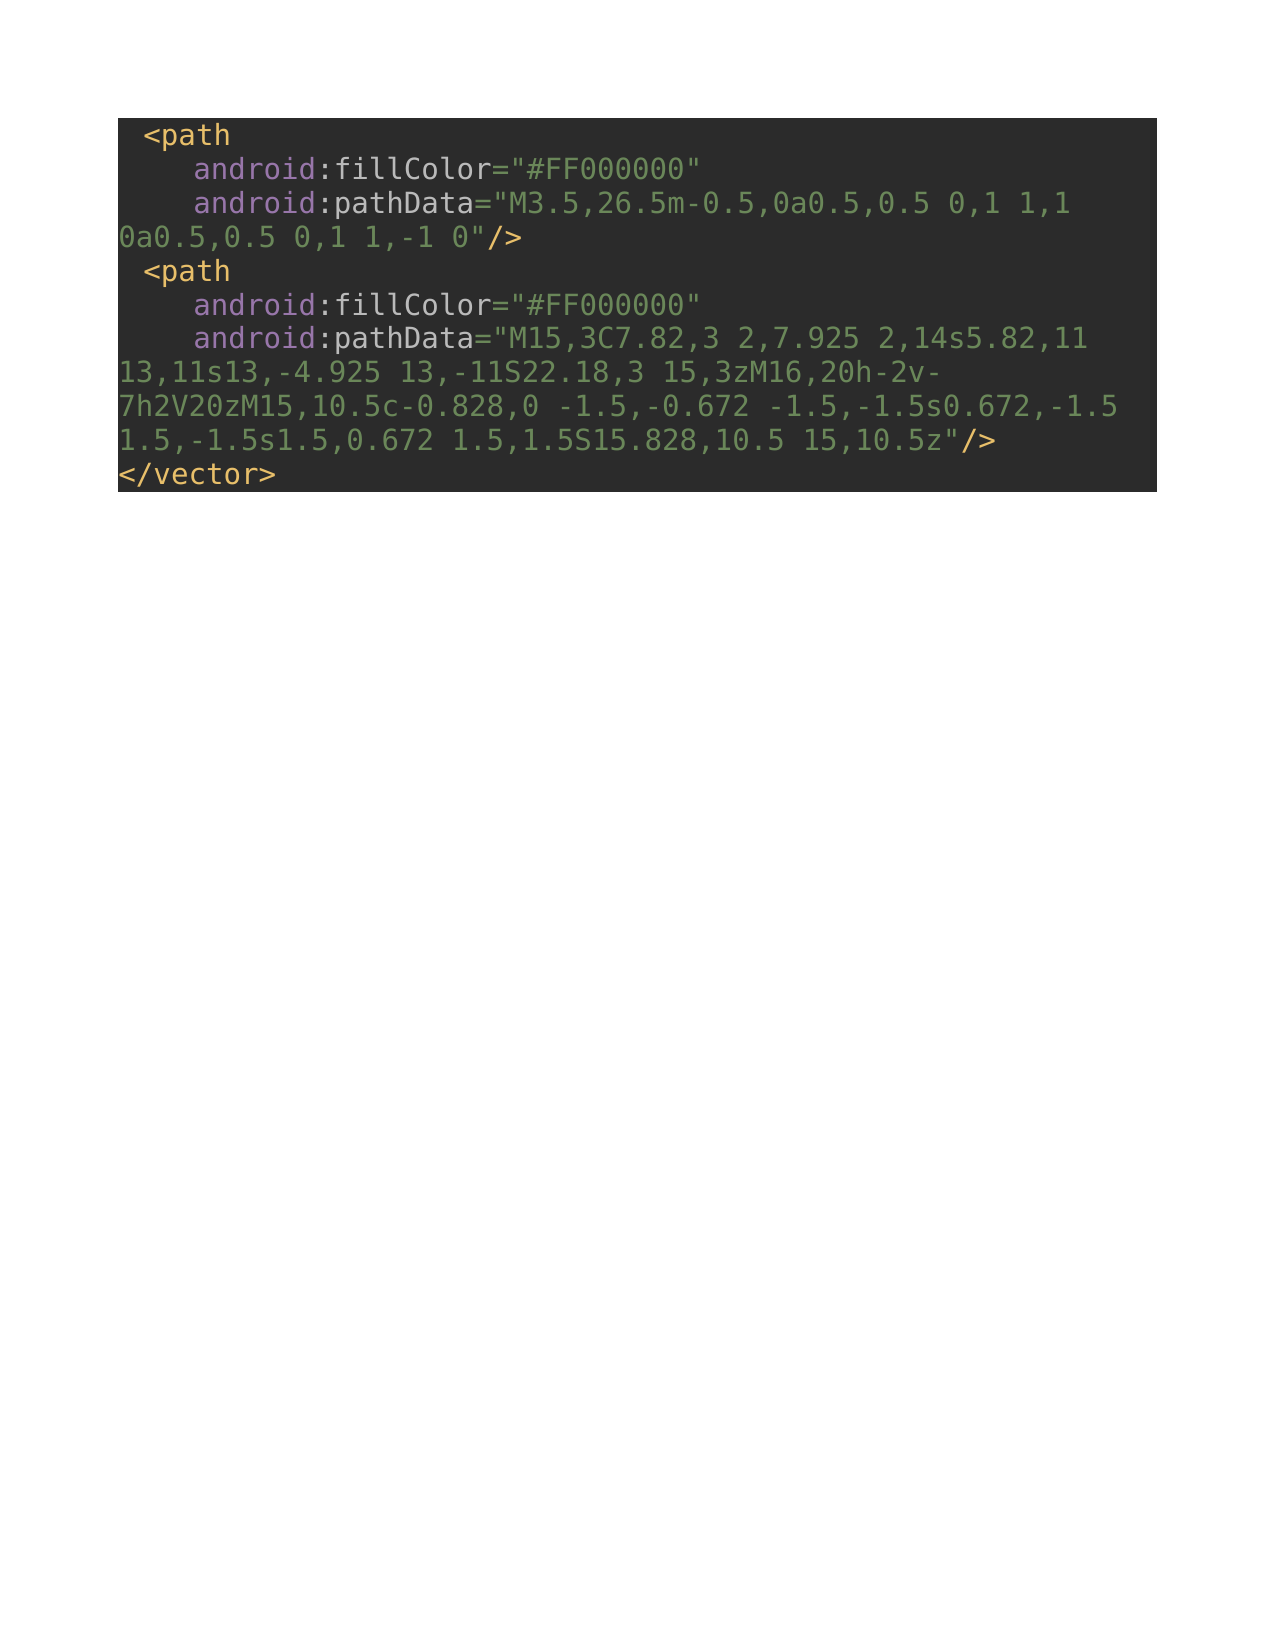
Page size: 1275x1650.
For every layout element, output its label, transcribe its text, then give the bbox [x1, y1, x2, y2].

text <path [118, 118, 1157, 152]
text android:fillColor="#FF000000" [118, 288, 1157, 322]
text android:fillColor="#FF000000" [118, 152, 1157, 186]
text android:pathData="M3.5,26.5m-0.5,0a0.5,0.5 0,1 1,1 0a0.5,0.5 0,1 1,-1 0"/> [118, 186, 1157, 254]
text <path [118, 254, 1157, 288]
text android:pathData="M15,3C7.82,3 2,7.925 2,14s5.82,11 13,11s13,-4.925 13,-11S22.18,3 15,3zM16,20h-2v-7h2V20zM15,10.5c-0.828,0 -1.5,-0.672 -1.5,-1.5s0.672,-1.5 1.5,-1.5s1.5,0.672 1.5,1.5S15.828,10.5 15,10.5z"/> [118, 322, 1157, 458]
text </vector> [118, 458, 1157, 492]
